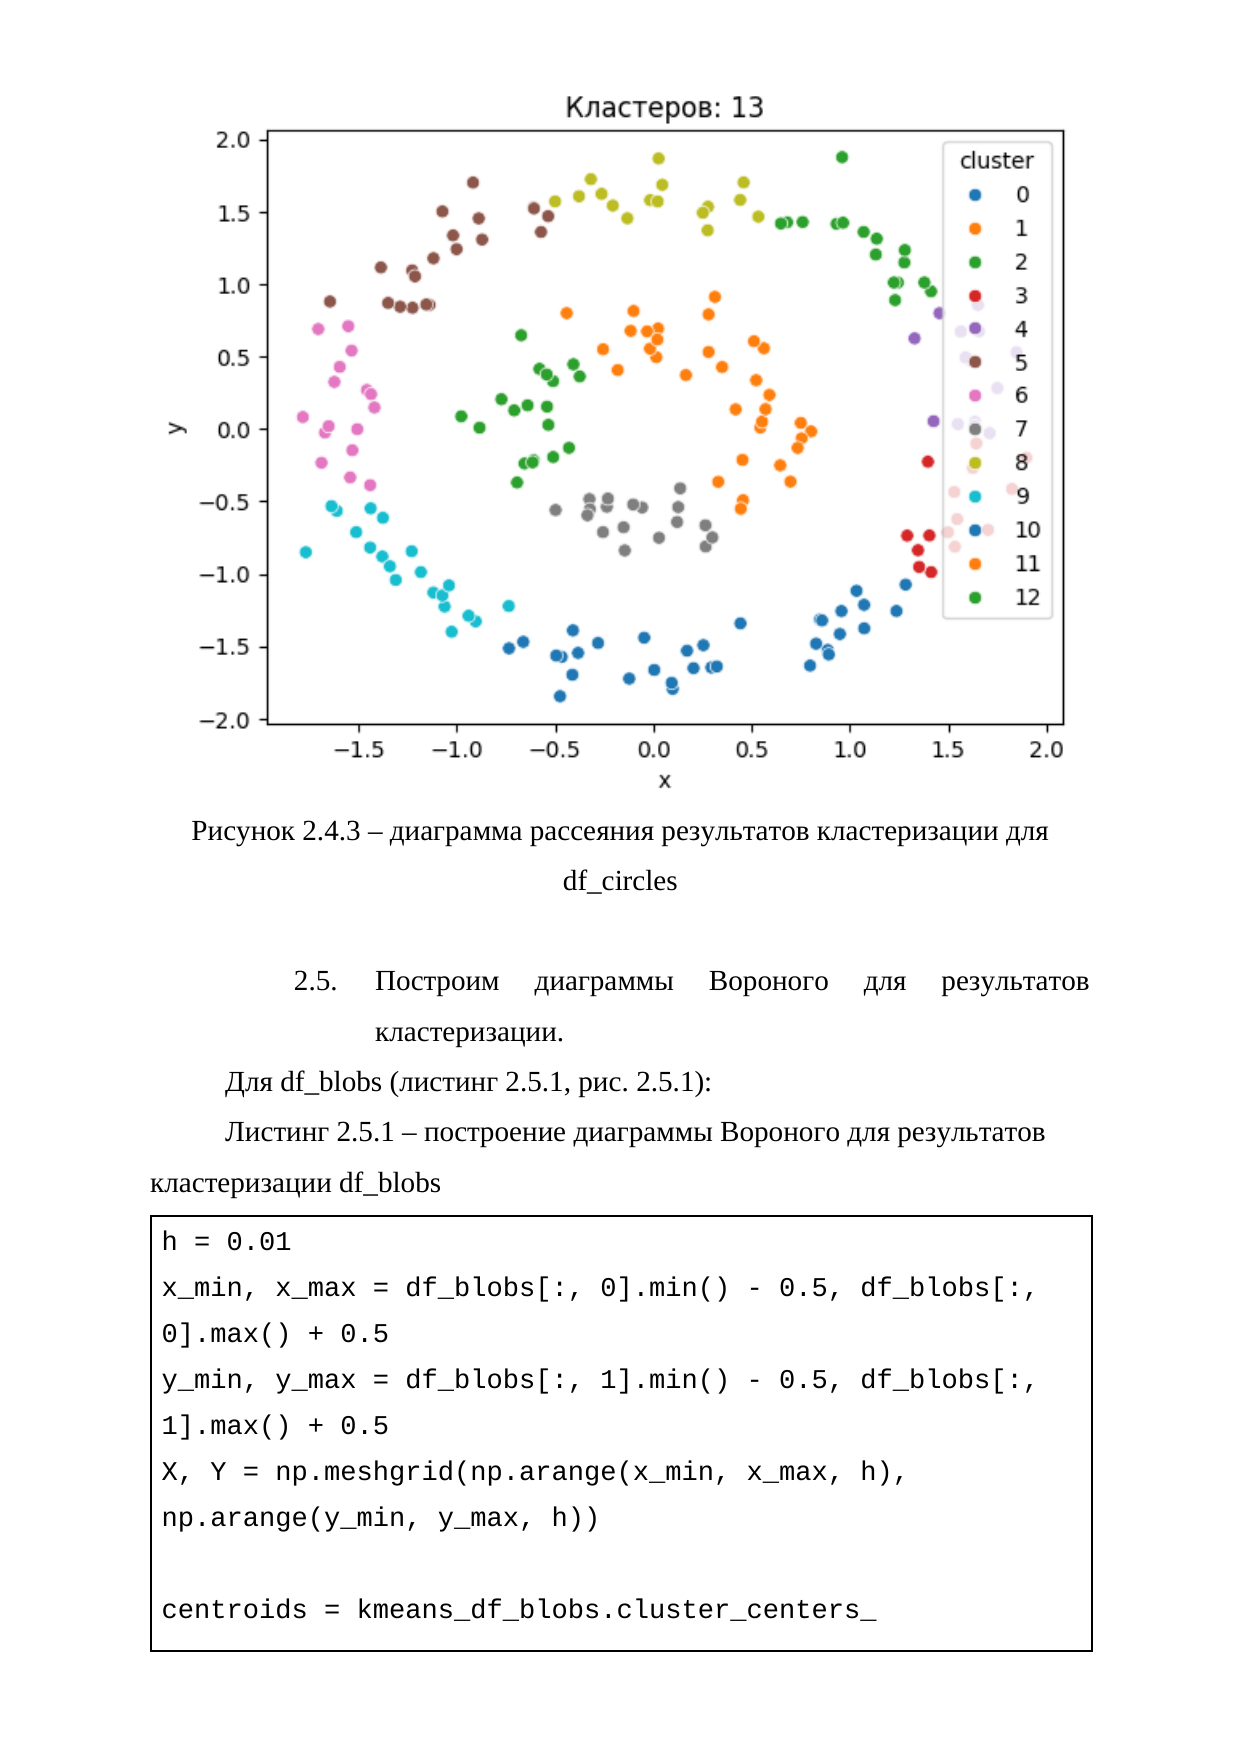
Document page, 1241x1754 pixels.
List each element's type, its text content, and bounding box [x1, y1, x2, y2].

picture [150, 88, 1079, 800]
text Рисунок 2.4.3 – диаграмма рассеяния результатов кластеризации для df_circles [150, 813, 1090, 896]
list Построим диаграммы Вороного для результатов кластеризации. [337, 963, 1090, 1047]
text Для df_blobs (листинг 2.5.1, рис. 2.5.1): [150, 1064, 1090, 1098]
text Листинг 2.5.1 – построение диаграммы Вороного для результатов кластеризации df_blobs [150, 1114, 1090, 1198]
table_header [152, 1217, 1091, 1650]
